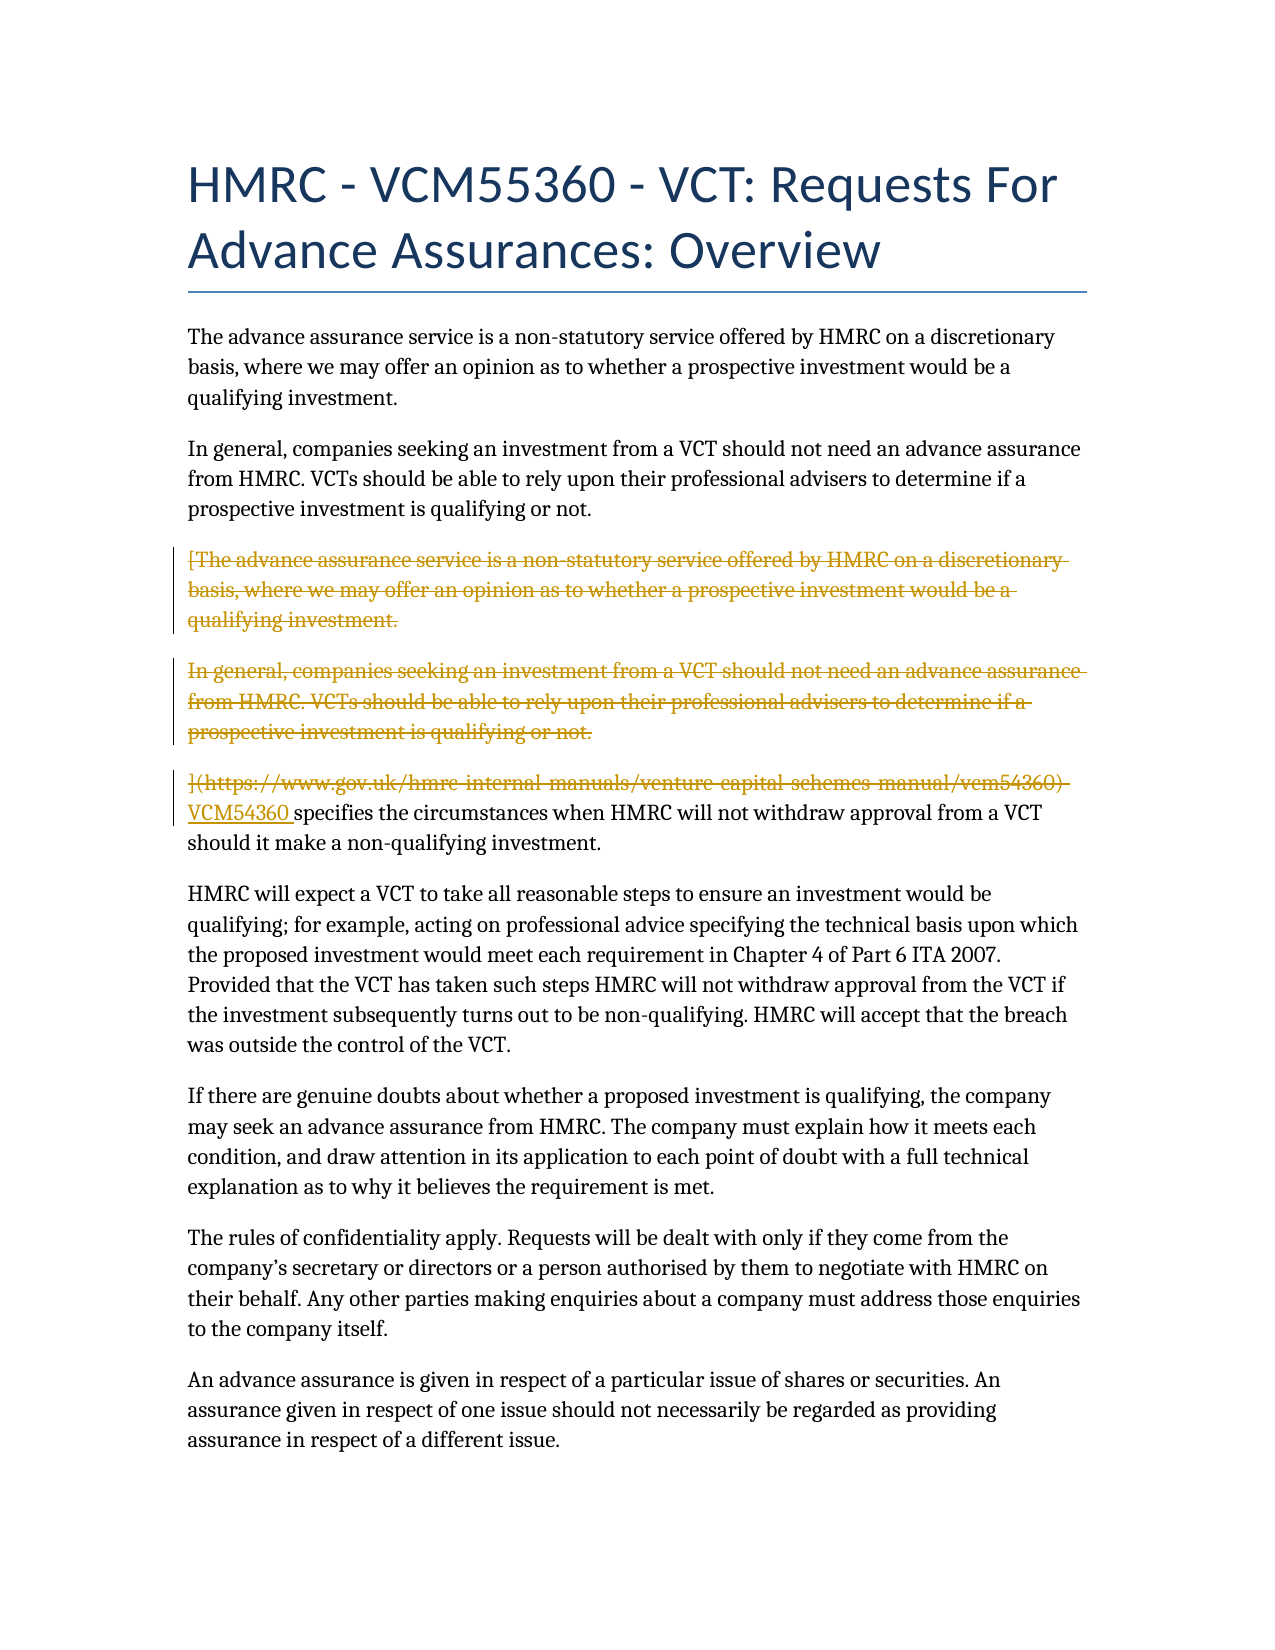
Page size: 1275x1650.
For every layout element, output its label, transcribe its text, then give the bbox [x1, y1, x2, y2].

text An advance assurance is given in respect of a particular issue of shares or securities. An assurance given in respect of one issue should not necessarily be regarded as providing assurance in respect of a different issue. [187, 1367, 1087, 1453]
title HMRC - VCM55360 - VCT: Requests For Advance Assurances: Overview [187, 150, 1087, 293]
text HMRC will expect a VCT to take all reasonable steps to ensure an investment would be qualifying; for example, acting on professional advice specifying the technical basis upon which the proposed investment would meet each requirement in Chapter 4 of Part 6 ITA 2007. Provided that the VCT has taken such steps HMRC will not withdraw approval from the VCT if the investment subsequently turns out to be non-qualifying. HMRC will accept that the breach was outside the control of the VCT. [187, 881, 1087, 1059]
text In general, companies seeking an investment from a VCT should not need an advance assurance from HMRC. VCTs should be able to rely upon their professional advisers to determine if a prospective investment is qualifying or not. [187, 435, 1087, 522]
text specifies the circumstances when HMRC will not withdraw approval from a VCT should it make a non-qualifying investment. [187, 770, 1087, 857]
text If there are genuine doubts about whether a proposed investment is qualifying, the company may seek an advance assurance from HMRC. The company must explain how it meets each condition, and draw attention in its application to each point of doubt with a full technical explanation as to why it believes the requirement is met. [187, 1083, 1087, 1200]
text The advance assurance service is a non-statutory service offered by HMRC on a discretionary basis, where we may offer an opinion as to whether a prospective investment would be a qualifying investment. [187, 324, 1087, 411]
text The rules of confidentiality apply. Requests will be dealt with only if they come from the company’s secretary or directors or a person authorised by them to negotiate with HMRC on their behalf. Any other parties making enquiries about a company must address those enquiries to the company itself. [187, 1225, 1087, 1342]
